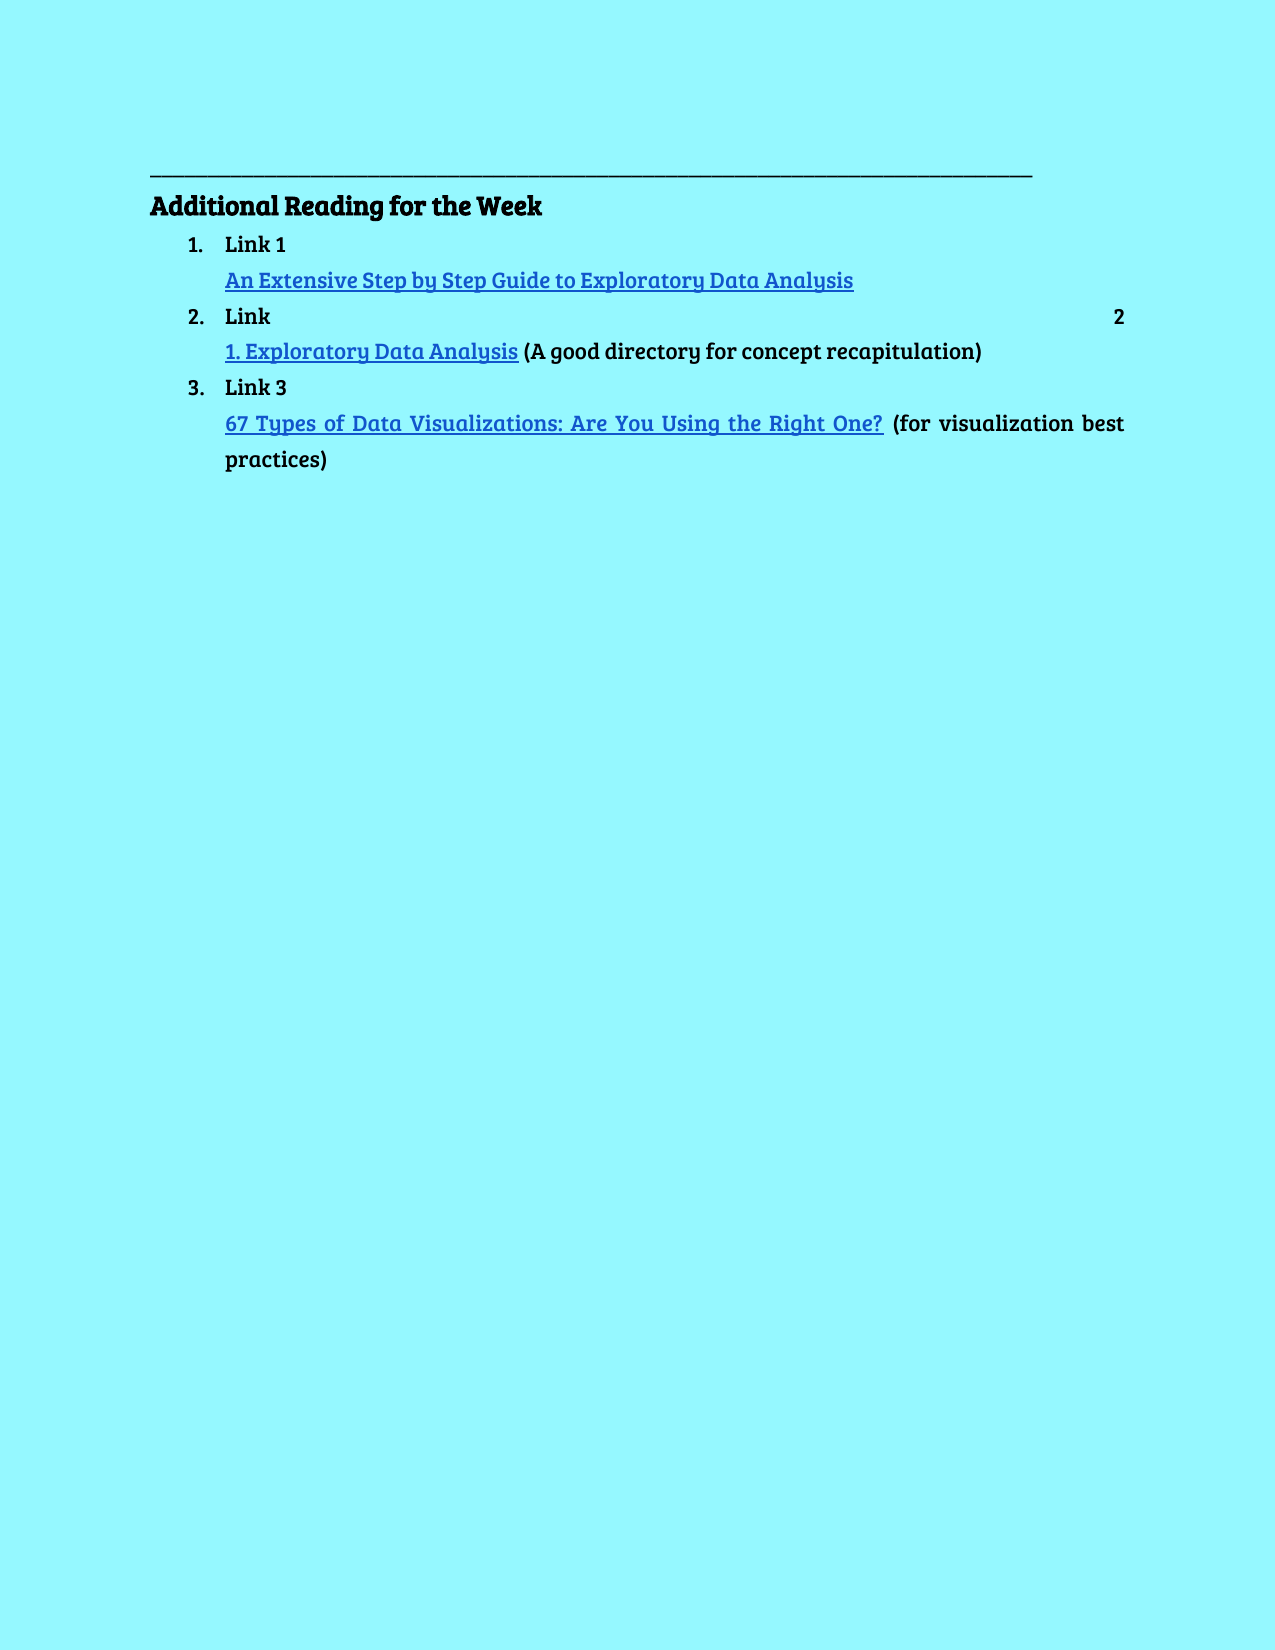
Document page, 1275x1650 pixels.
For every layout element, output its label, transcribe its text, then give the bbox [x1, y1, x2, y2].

text Additional Reading for the Week [150, 186, 1125, 222]
list Link 2 1. Exploratory Data Analysis (A good directory for concept recapitulation) [187, 299, 1125, 366]
text 67 Types of Data Visualizations: Are You Using the Right One? (for visualization best practices) [225, 407, 1125, 473]
text An Extensive Step by Step Guide to Exploratory Data Analysis [225, 264, 1125, 295]
list Link 1 [187, 228, 1125, 259]
list Link 3 [187, 371, 1125, 402]
text _____________________________________________________________________________ [150, 150, 1125, 181]
